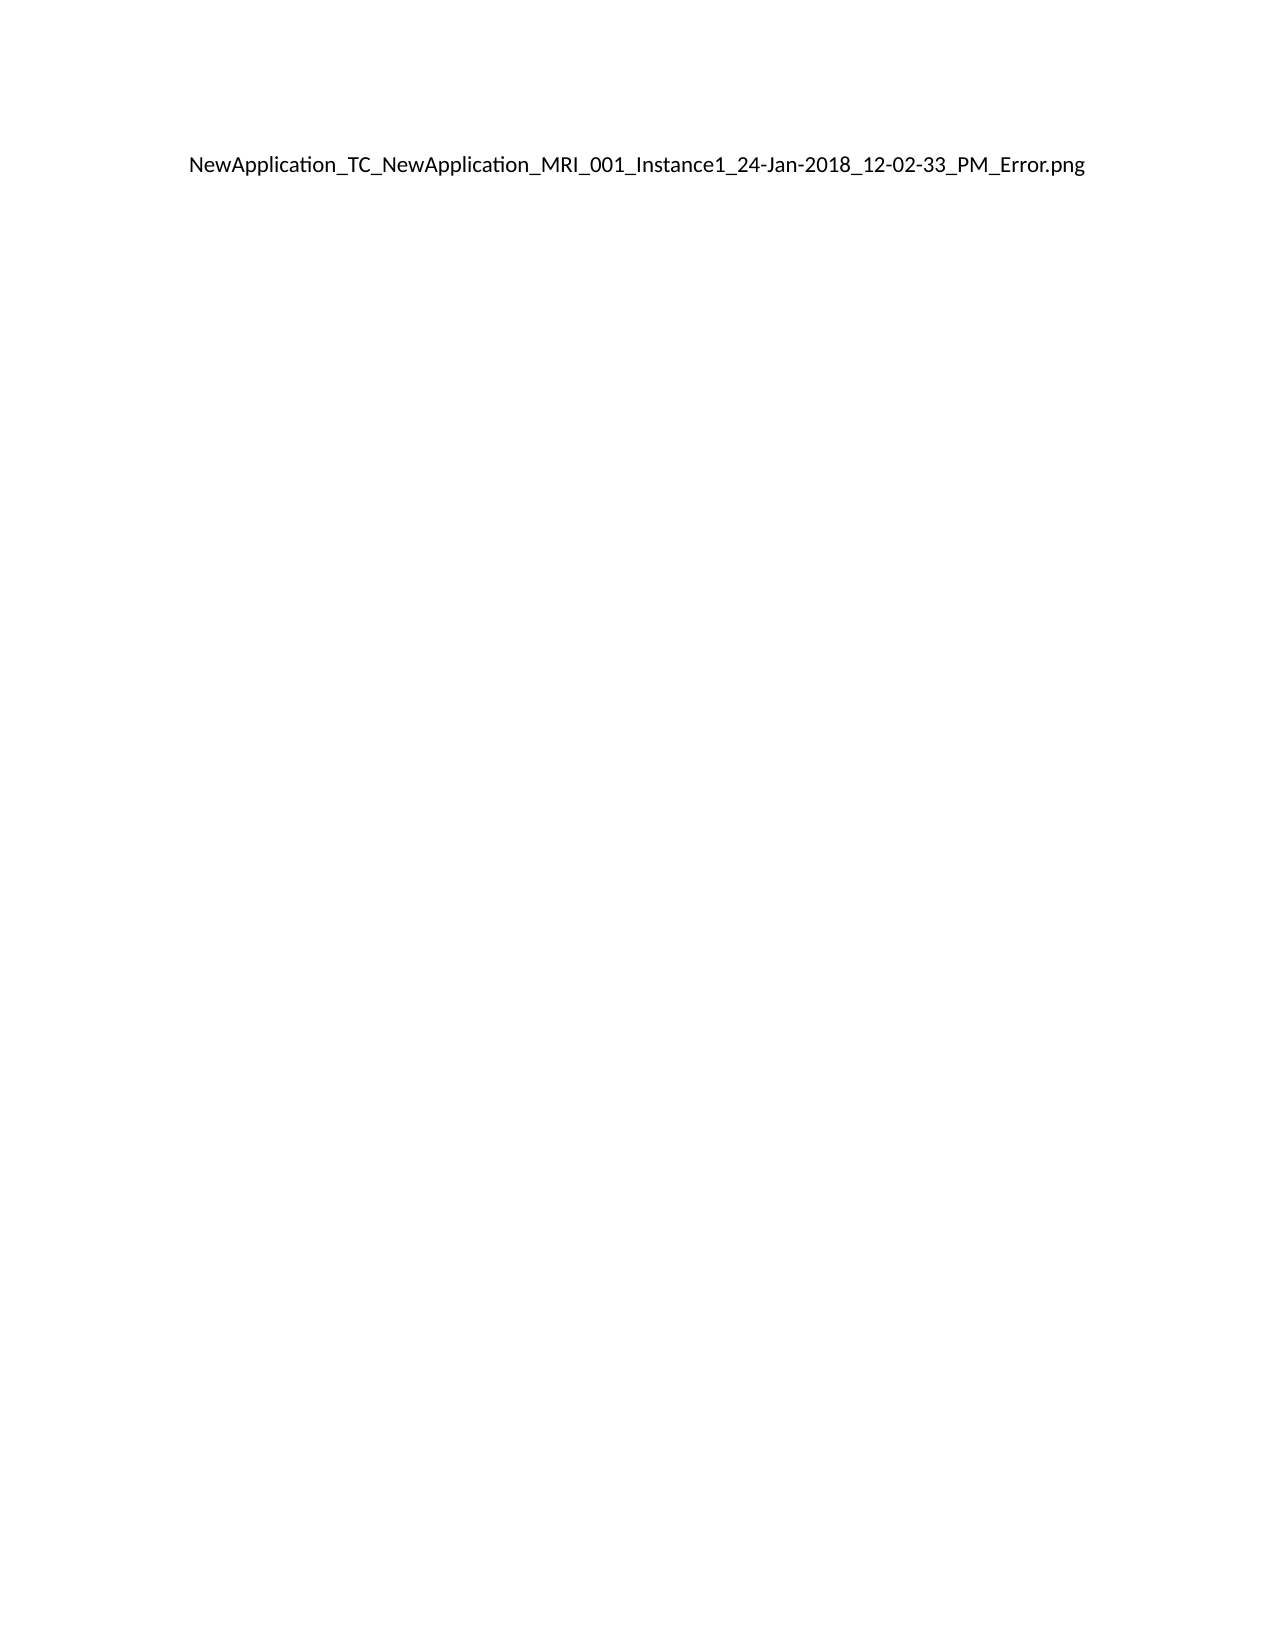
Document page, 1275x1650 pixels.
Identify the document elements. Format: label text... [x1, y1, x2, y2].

text NewApplication_TC_NewApplication_MRI_001_Instance1_24-Jan-2018_12-02-33_PM_Error.png [150, 150, 1125, 218]
